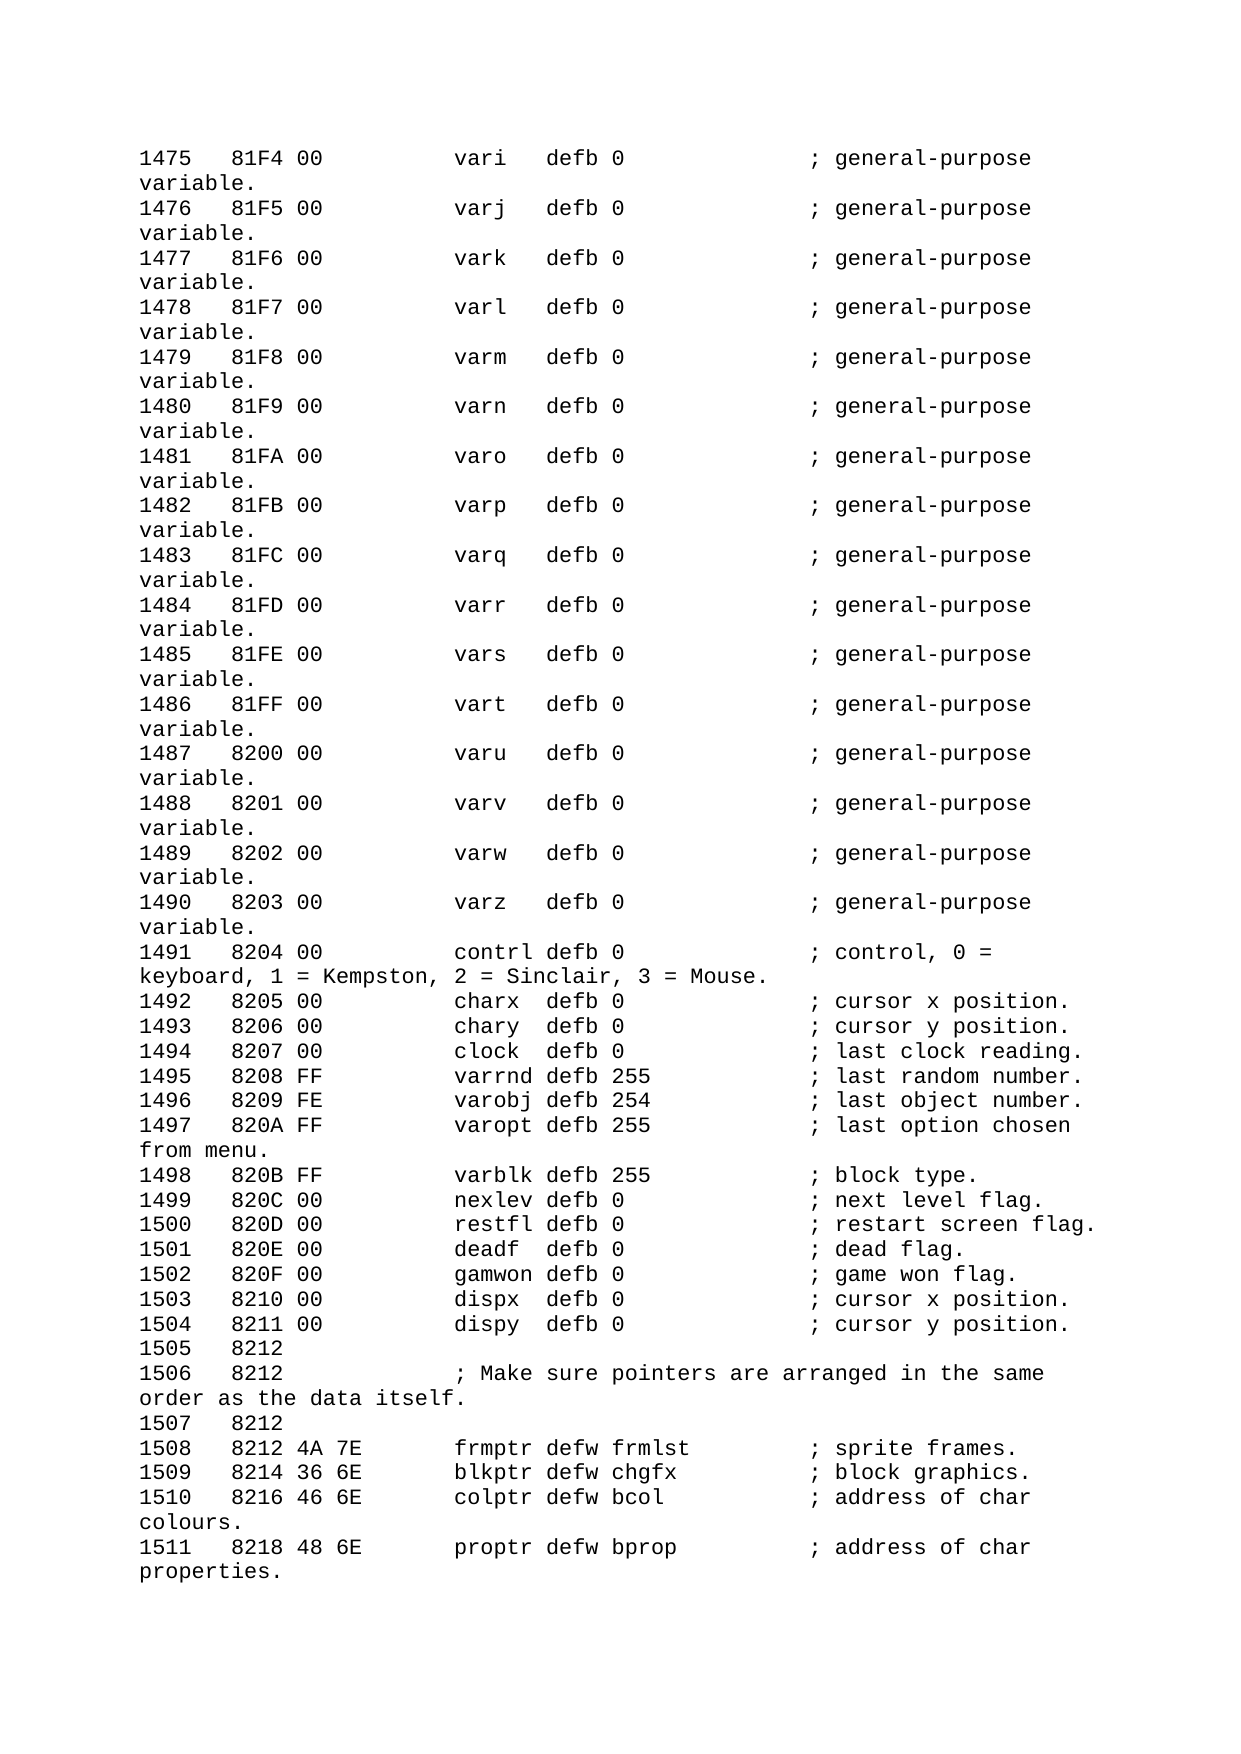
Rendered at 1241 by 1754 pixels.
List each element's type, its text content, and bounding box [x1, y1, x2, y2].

text 1511 8218 48 6E proptr defw bprop ; address of char properties. [139, 1536, 1101, 1586]
text 1506 8212 ; Make sure pointers are arranged in the same order as the data itself. [139, 1362, 1101, 1412]
text 1509 8214 36 6E blkptr defw chgfx ; block graphics. [139, 1462, 1101, 1486]
text 1475 81F4 00 vari defb 0 ; general-purpose variable. [139, 148, 1101, 197]
text 1479 81F8 00 varm defb 0 ; general-purpose variable. [139, 346, 1101, 396]
text 1487 8200 00 varu defb 0 ; general-purpose variable. [139, 743, 1101, 792]
text 1504 8211 00 dispy defb 0 ; cursor y position. [139, 1313, 1101, 1338]
text 1492 8205 00 charx defb 0 ; cursor x position. [139, 991, 1101, 1015]
text 1502 820F 00 gamwon defb 0 ; game won flag. [139, 1263, 1101, 1288]
text 1483 81FC 00 varq defb 0 ; general-purpose variable. [139, 544, 1101, 594]
text 1493 8206 00 chary defb 0 ; cursor y position. [139, 1015, 1101, 1040]
text 1484 81FD 00 varr defb 0 ; general-purpose variable. [139, 594, 1101, 643]
text 1485 81FE 00 vars defb 0 ; general-purpose variable. [139, 643, 1101, 693]
text 1480 81F9 00 varn defb 0 ; general-purpose variable. [139, 396, 1101, 445]
text 1507 8212 [139, 1412, 1101, 1437]
text 1503 8210 00 dispx defb 0 ; cursor x position. [139, 1288, 1101, 1313]
text 1478 81F7 00 varl defb 0 ; general-purpose variable. [139, 296, 1101, 346]
text 1489 8202 00 varw defb 0 ; general-purpose variable. [139, 842, 1101, 891]
text 1498 820B FF varblk defb 255 ; block type. [139, 1164, 1101, 1189]
text 1501 820E 00 deadf defb 0 ; dead flag. [139, 1238, 1101, 1263]
text 1496 8209 FE varobj defb 254 ; last object number. [139, 1090, 1101, 1114]
text 1508 8212 4A 7E frmptr defw frmlst ; sprite frames. [139, 1437, 1101, 1462]
text 1477 81F6 00 vark defb 0 ; general-purpose variable. [139, 247, 1101, 296]
text 1500 820D 00 restfl defb 0 ; restart screen flag. [139, 1214, 1101, 1238]
text 1495 8208 FF varrnd defb 255 ; last random number. [139, 1065, 1101, 1090]
text 1476 81F5 00 varj defb 0 ; general-purpose variable. [139, 197, 1101, 247]
text 1486 81FF 00 vart defb 0 ; general-purpose variable. [139, 693, 1101, 743]
text 1481 81FA 00 varo defb 0 ; general-purpose variable. [139, 445, 1101, 495]
text 1482 81FB 00 varp defb 0 ; general-purpose variable. [139, 495, 1101, 544]
text 1497 820A FF varopt defb 255 ; last option chosen from menu. [139, 1114, 1101, 1164]
text 1490 8203 00 varz defb 0 ; general-purpose variable. [139, 891, 1101, 941]
text 1494 8207 00 clock defb 0 ; last clock reading. [139, 1040, 1101, 1065]
text 1510 8216 46 6E colptr defw bcol ; address of char colours. [139, 1486, 1101, 1536]
text 1488 8201 00 varv defb 0 ; general-purpose variable. [139, 792, 1101, 842]
text 1491 8204 00 contrl defb 0 ; control, 0 = keyboard, 1 = Kempston, 2 = Sinclair, 3 = Mouse. [139, 941, 1101, 991]
text 1505 8212 [139, 1338, 1101, 1362]
text 1499 820C 00 nexlev defb 0 ; next level flag. [139, 1189, 1101, 1214]
